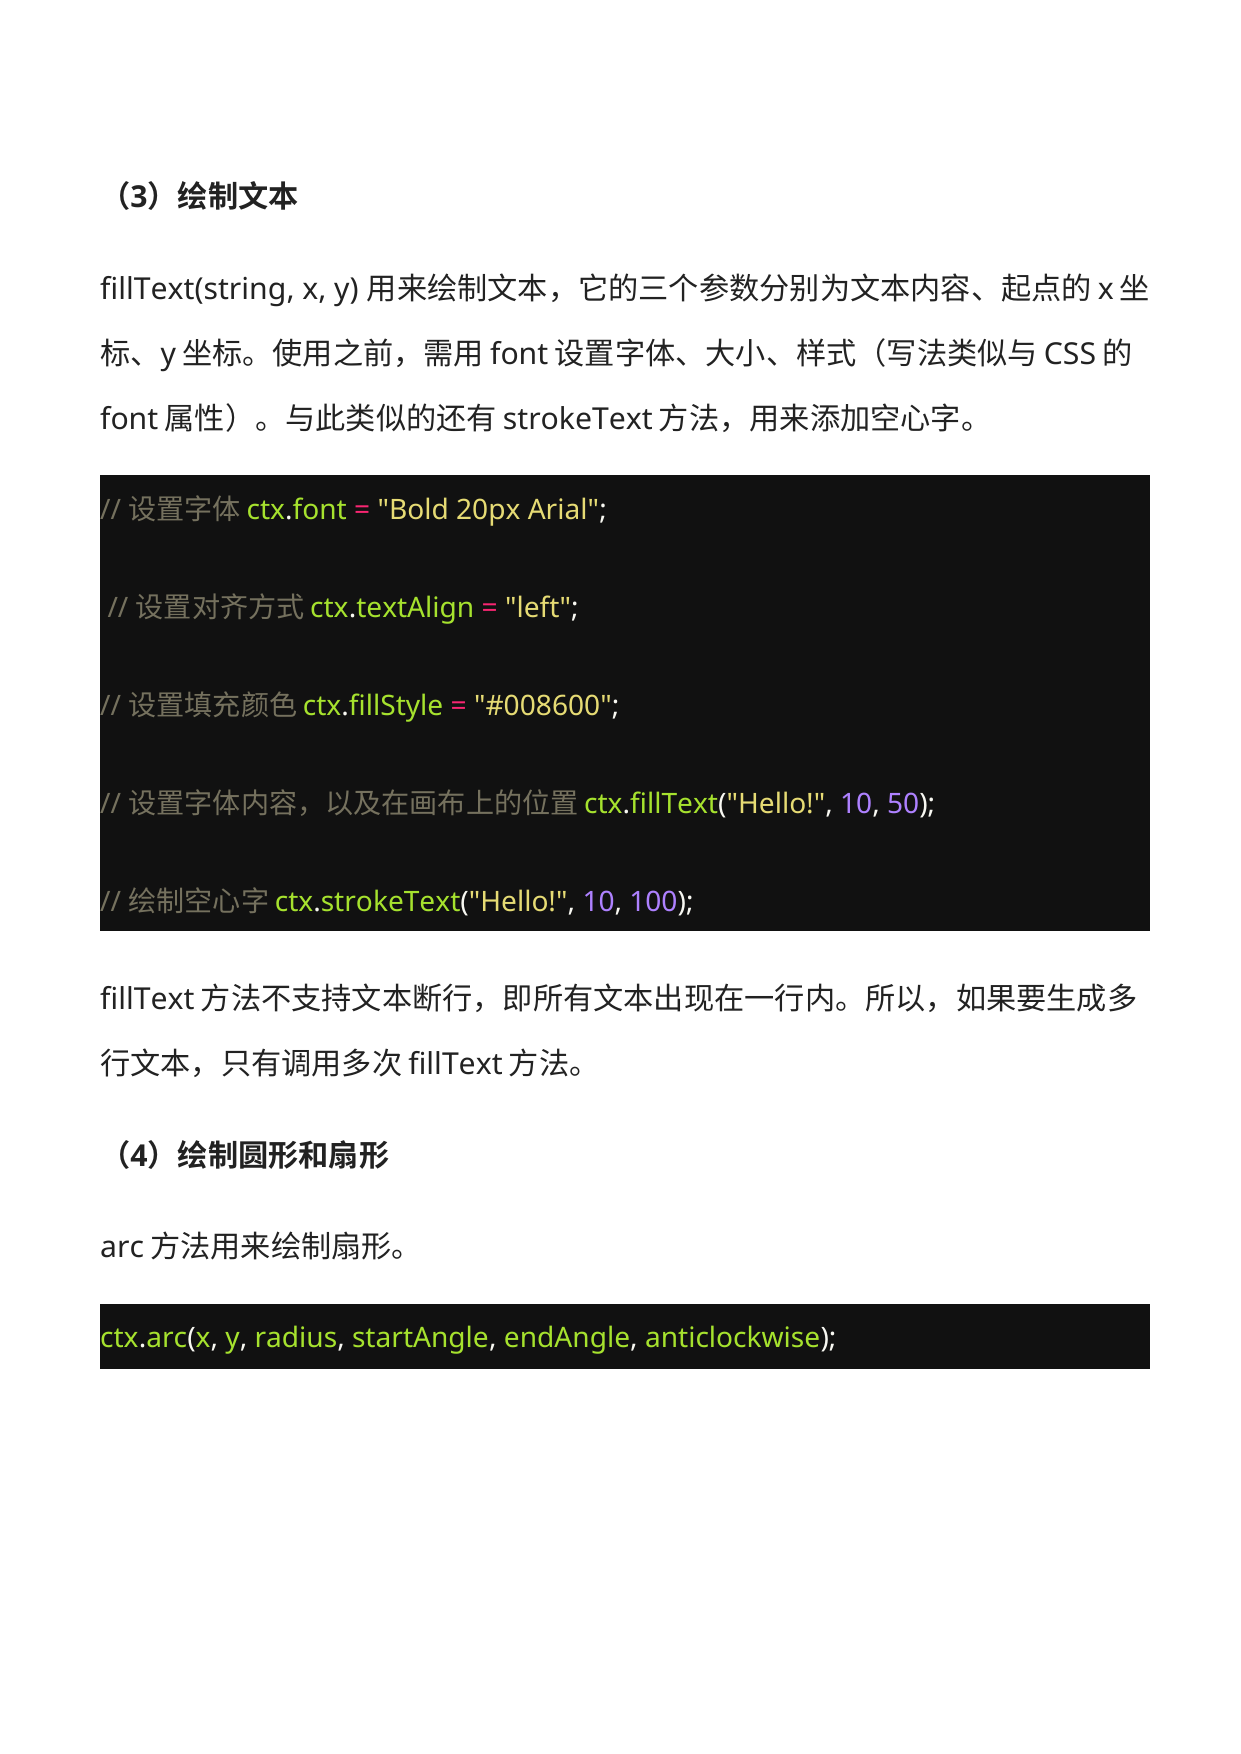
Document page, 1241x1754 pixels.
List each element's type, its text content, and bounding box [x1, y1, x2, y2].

text （3）绘制文本 [100, 162, 1150, 227]
text ctx.arc(x, y, radius, startAngle, endAngle, anticlockwise); [100, 1304, 1150, 1369]
text （4）绘制圆形和扇形 [100, 1121, 1150, 1186]
text arc方法用来绘制扇形。 [100, 1212, 1150, 1277]
text // 设置字体ctx.font = "Bold 20px Arial"; [100, 475, 1150, 540]
text // 设置对齐方式ctx.textAlign = "left"; [100, 573, 1150, 638]
text // 绘制空心字ctx.strokeText("Hello!", 10, 100); [100, 866, 1150, 931]
text fillText方法不支持文本断行，即所有文本出现在一行内。所以，如果要生成多行文本，只有调用多次fillText方法。 [100, 964, 1150, 1094]
text // 设置字体内容，以及在画布上的位置ctx.fillText("Hello!", 10, 50); [100, 768, 1150, 833]
text fillText(string, x, y) 用来绘制文本，它的三个参数分别为文本内容、起点的x坐标、y坐标。使用之前，需用font设置字体、大小、样式（写法类似与CSS的font属性）。与此类似的还有strokeText方法，用来添加空心字。 [100, 253, 1150, 448]
text // 设置填充颜色ctx.fillStyle = "#008600"; [100, 671, 1150, 736]
